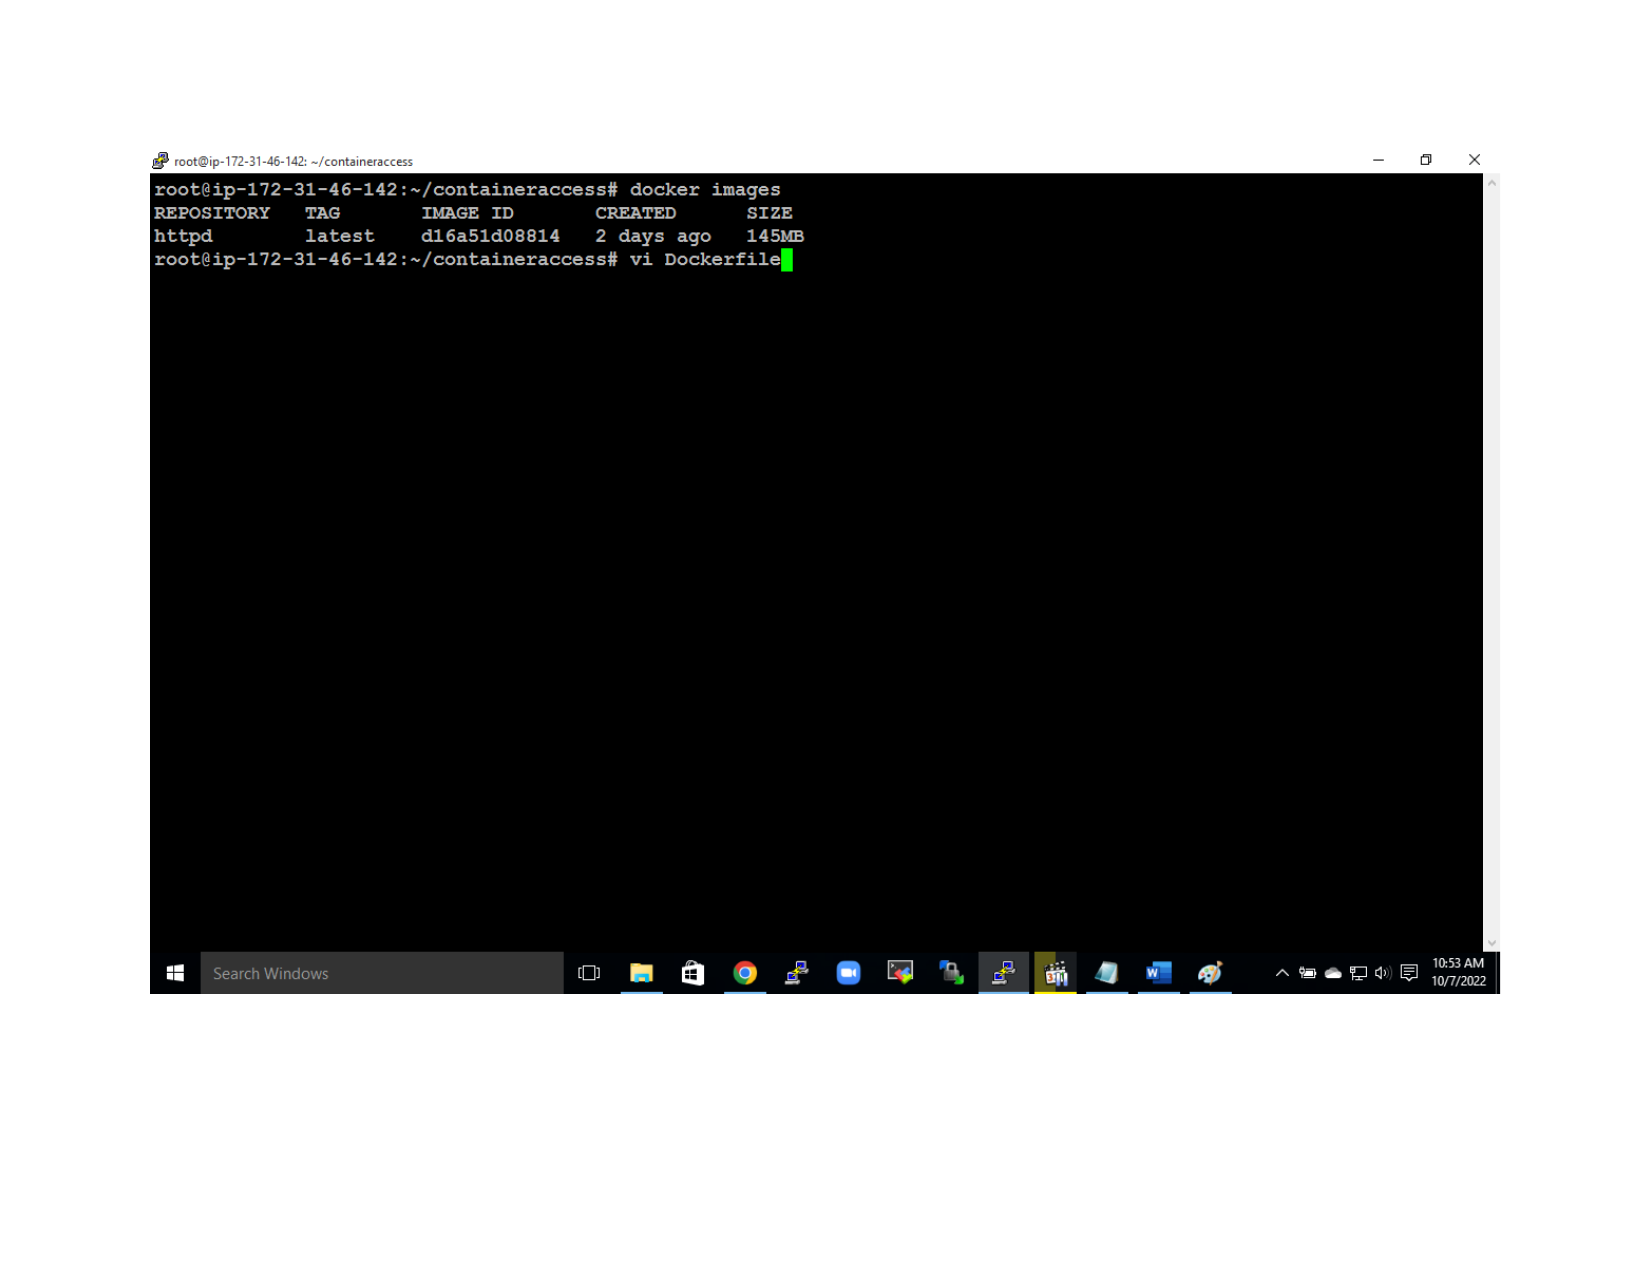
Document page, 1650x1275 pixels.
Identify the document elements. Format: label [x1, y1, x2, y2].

picture [150, 150, 1500, 994]
